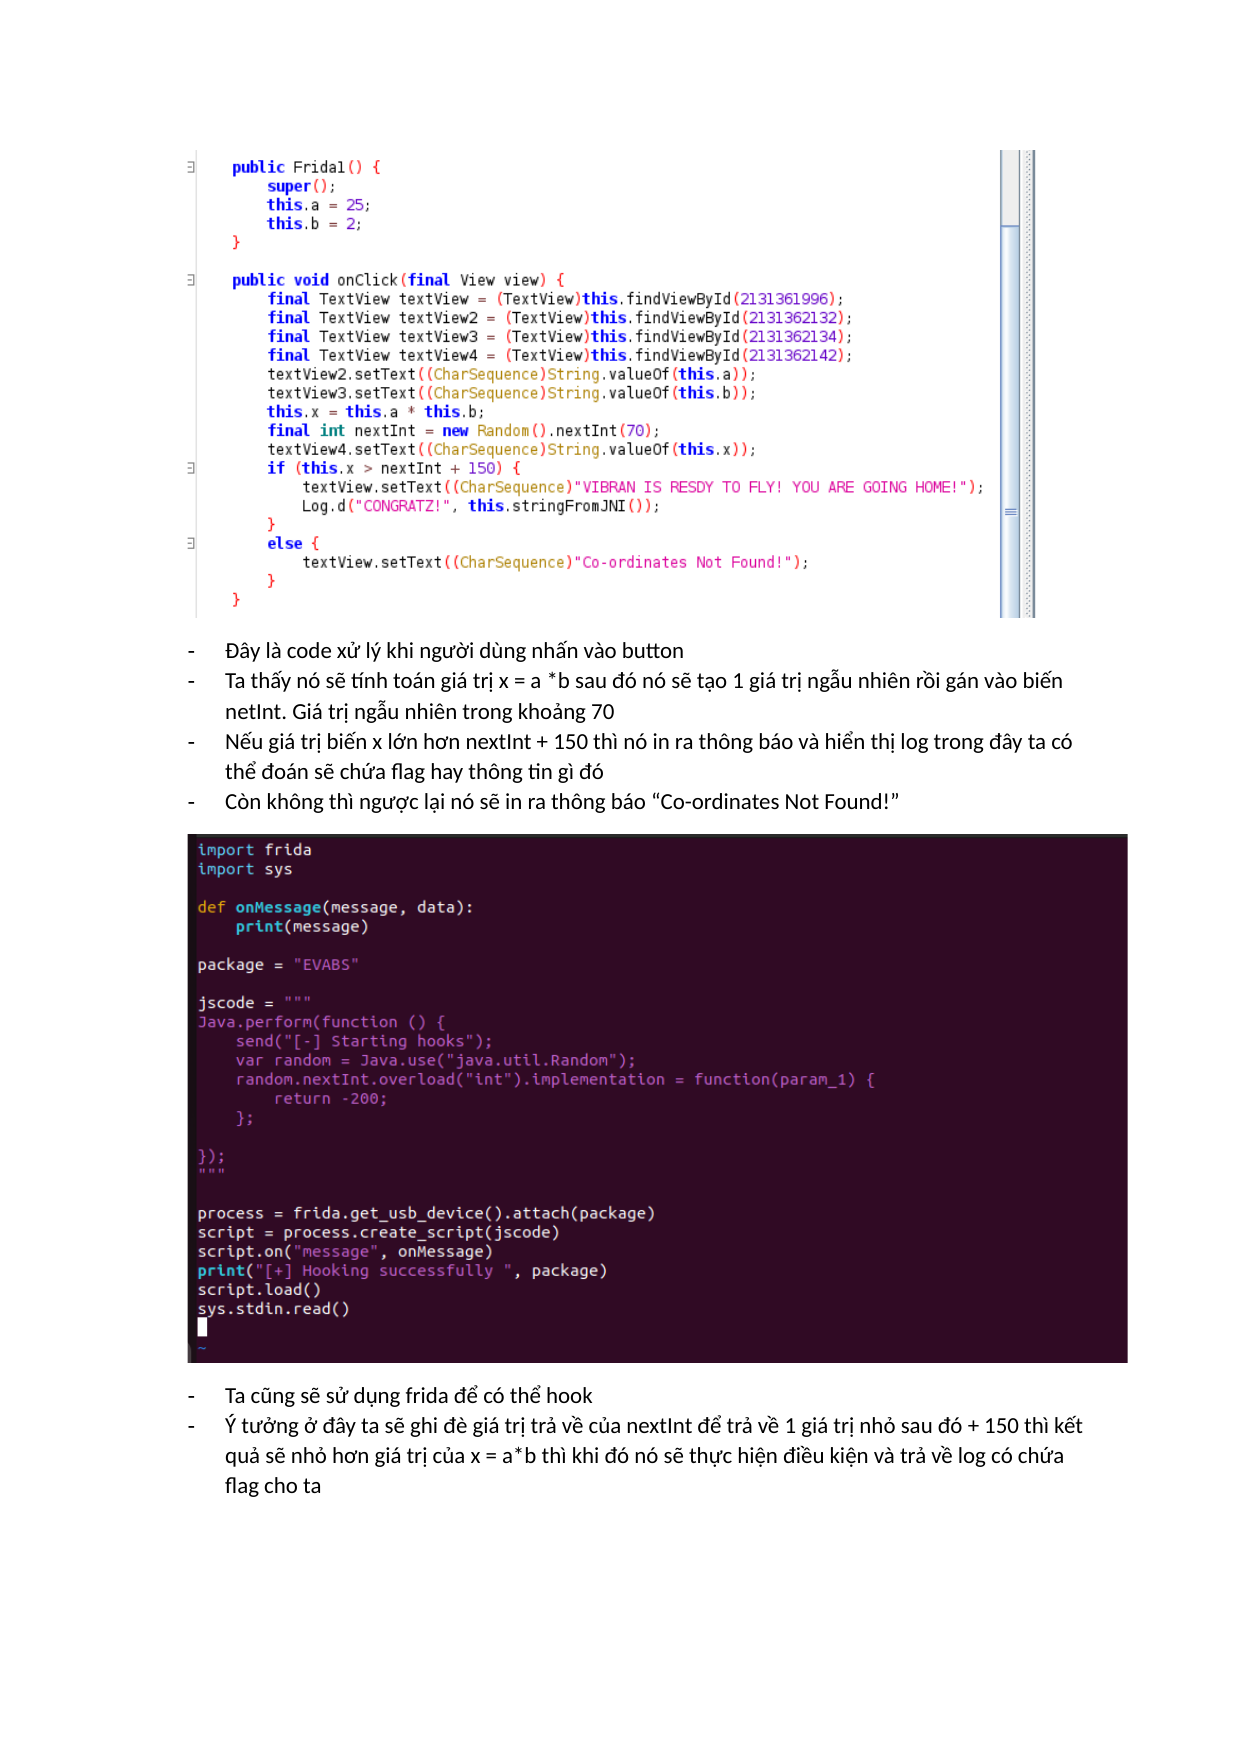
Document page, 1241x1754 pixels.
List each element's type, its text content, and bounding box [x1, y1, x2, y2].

picture [187, 150, 1039, 618]
list Ta thấy nó sẽ tính toán giá trị x = a *b sau đó nó sẽ tạo 1 giá trị ngẫu nhiên rồi gán vào biến netInt. Giá trị ngẫu nhiên trong khoảng 70 [187, 667, 1090, 725]
list Ta cũng sẽ sử dụng frida để có thể hook [187, 1381, 1090, 1409]
picture [187, 834, 1128, 1363]
list Đây là code xử lý khi người dùng nhấn vào button [187, 636, 1090, 664]
list Ý tưởng ở đây ta sẽ ghi đè giá trị trả về của nextInt để trả về 1 giá trị nhỏ sau đó + 150 thì kết quả sẽ nhỏ hơn giá trị của x = a*b thì khi đó nó sẽ thực hiện điều kiện và trả về log có chứa flag cho ta [187, 1411, 1090, 1500]
list Còn không thì ngược lại nó sẽ in ra thông báo “Co-ordinates Not Found!” [187, 787, 1090, 815]
list Nếu giá trị biến x lớn hơn nextInt + 150 thì nó in ra thông báo và hiển thị log trong đây ta có thể đoán sẽ chứa flag hay thông tin gì đó [187, 727, 1090, 785]
